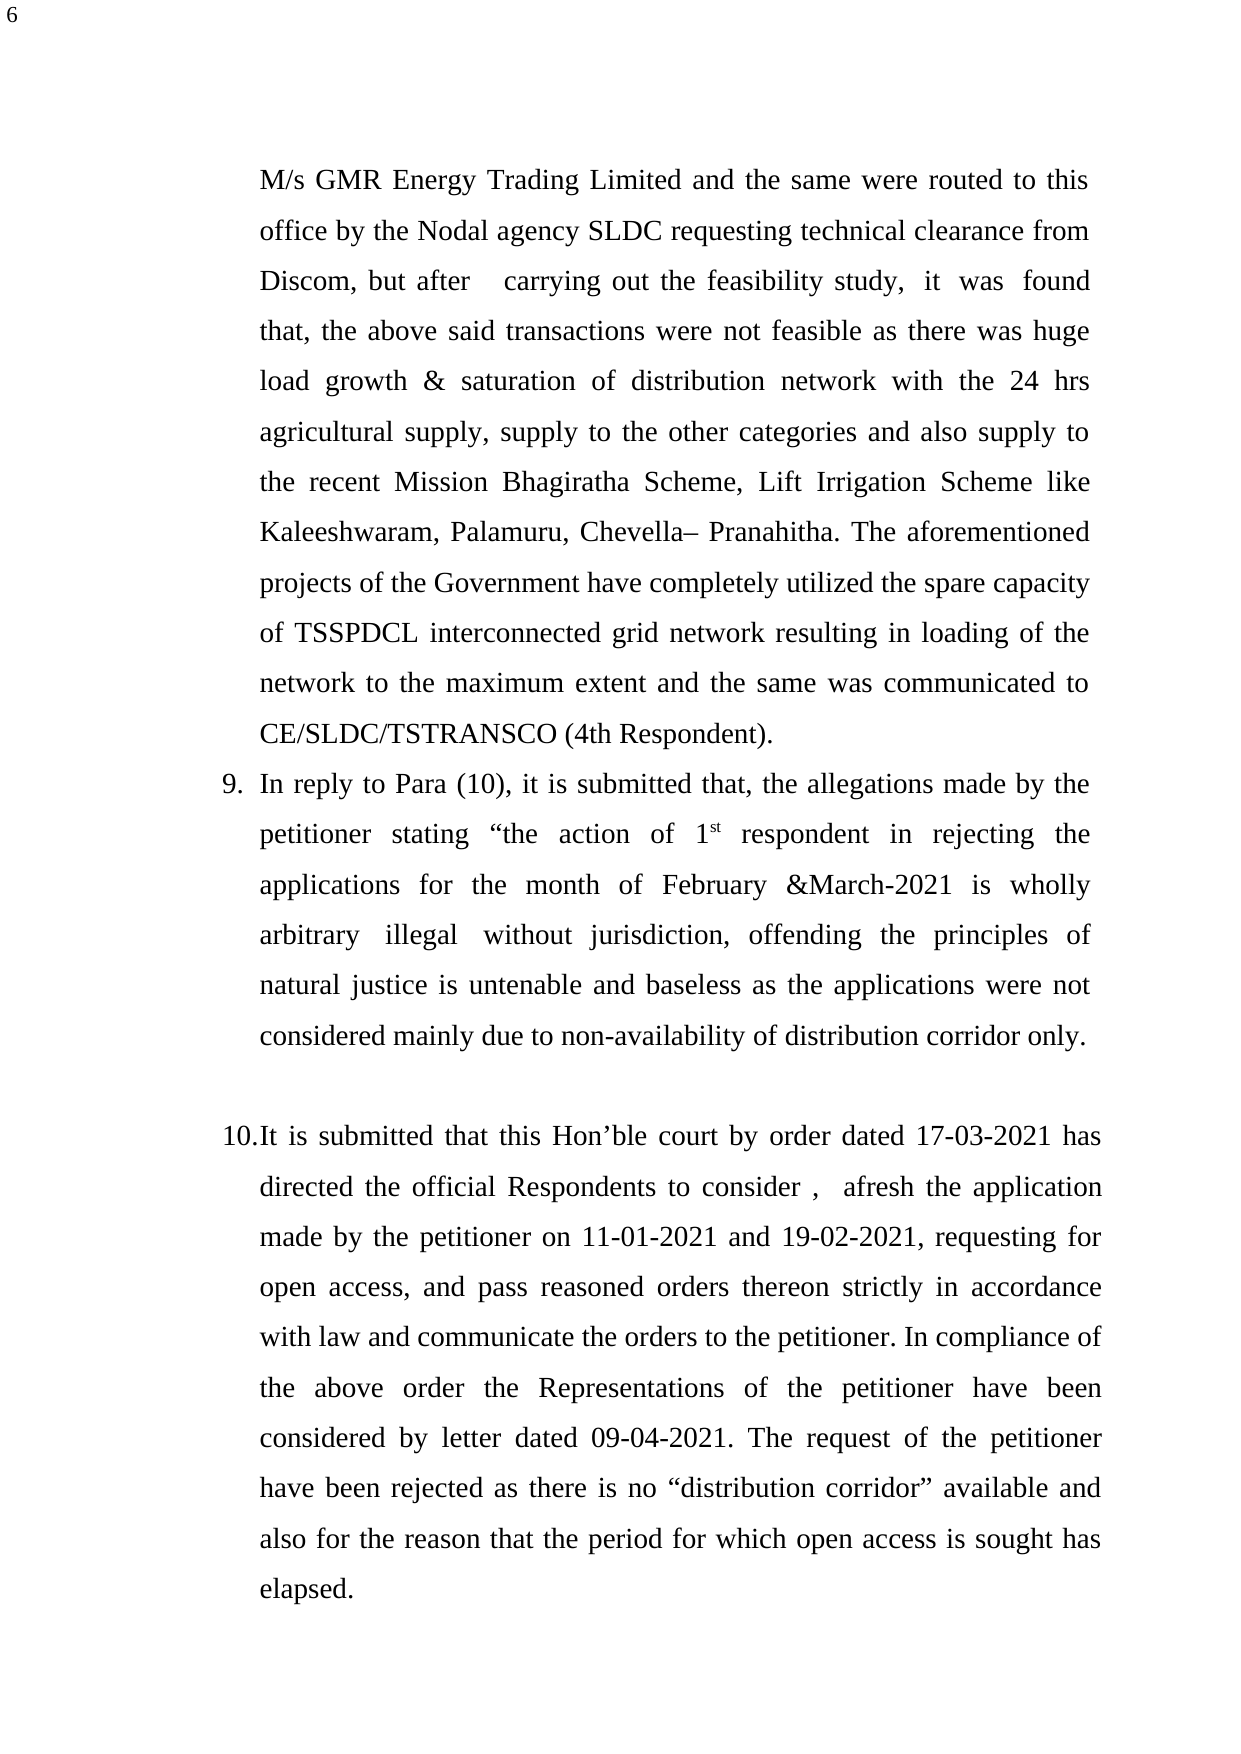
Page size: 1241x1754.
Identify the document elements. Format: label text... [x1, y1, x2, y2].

text M/s GMR Energy Trading Limited and the same were routed to this office by the Nodal agency SLDC requesting technical clearance from Discom, but after carrying out the feasibility study, it was found that, the above said transactions were not feasible as there was huge load growth & saturation of distribution network with the 24 hrs agricultural supply, supply to the other categories and also supply to the recent Mission Bhagiratha Scheme, Lift Irrigation Scheme like Kaleeshwaram, Palamuru, Chevella– Pranahitha. The aforementioned projects of the Government have completely utilized the spare capacity of TSSPDCL interconnected grid network resulting in loading of the network to the maximum extent and the same was communicated to CE/SLDC/TSTRANSCO (4th Respondent). [259, 162, 1091, 749]
list In reply to Para (10), it is submitted that, the allegations made by the petitioner stating “the action of 1st respondent in rejecting the applications for the month of February &March-2021 is wholly arbitrary illegal without jurisdiction, offending the principles of natural justice is untenable and baseless as the applications were not considered mainly due to non-availability of distribution corridor only. [222, 766, 1091, 1051]
list It is submitted that this Hon’ble court by order dated 17-03-2021 has directed the official Respondents to consider , afresh the application made by the petitioner on 11-01-2021 and 19-02-2021, requesting for open access, and pass reasoned orders thereon strictly in accordance with law and communicate the orders to the petitioner. In compliance of the above order the Representations of the petitioner have been considered by letter dated 09-04-2021. The request of the petitioner have been rejected as there is no “distribution corridor” available and also for the reason that the period for which open access is sought has elapsed. [222, 1118, 1103, 1605]
